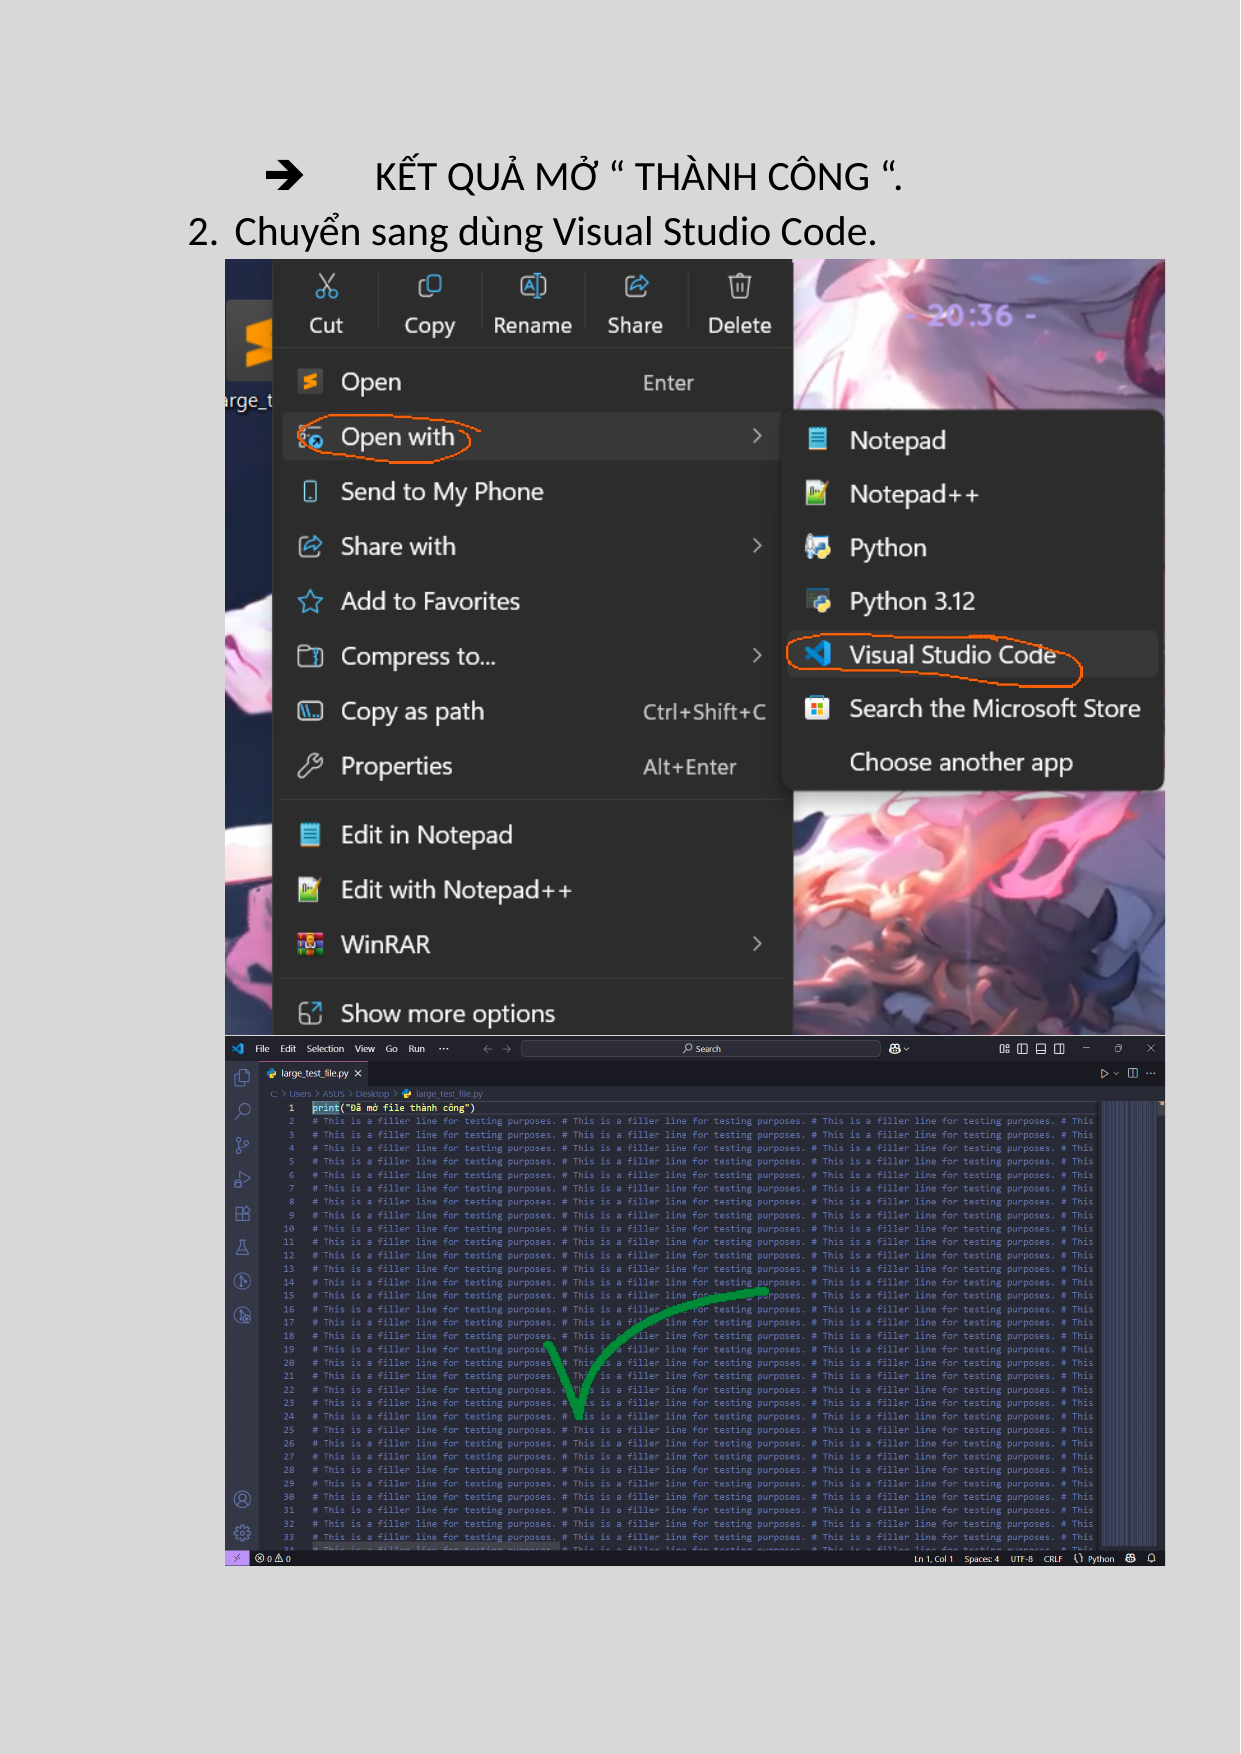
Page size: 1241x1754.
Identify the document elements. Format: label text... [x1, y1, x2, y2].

list KẾT QUẢ MỞ “ THÀNH CÔNG “. [262, 150, 1090, 201]
list Chuyển sang dùng Visual Studio Code. [187, 205, 1090, 256]
picture [225, 1036, 1166, 1566]
picture [225, 259, 1166, 1035]
